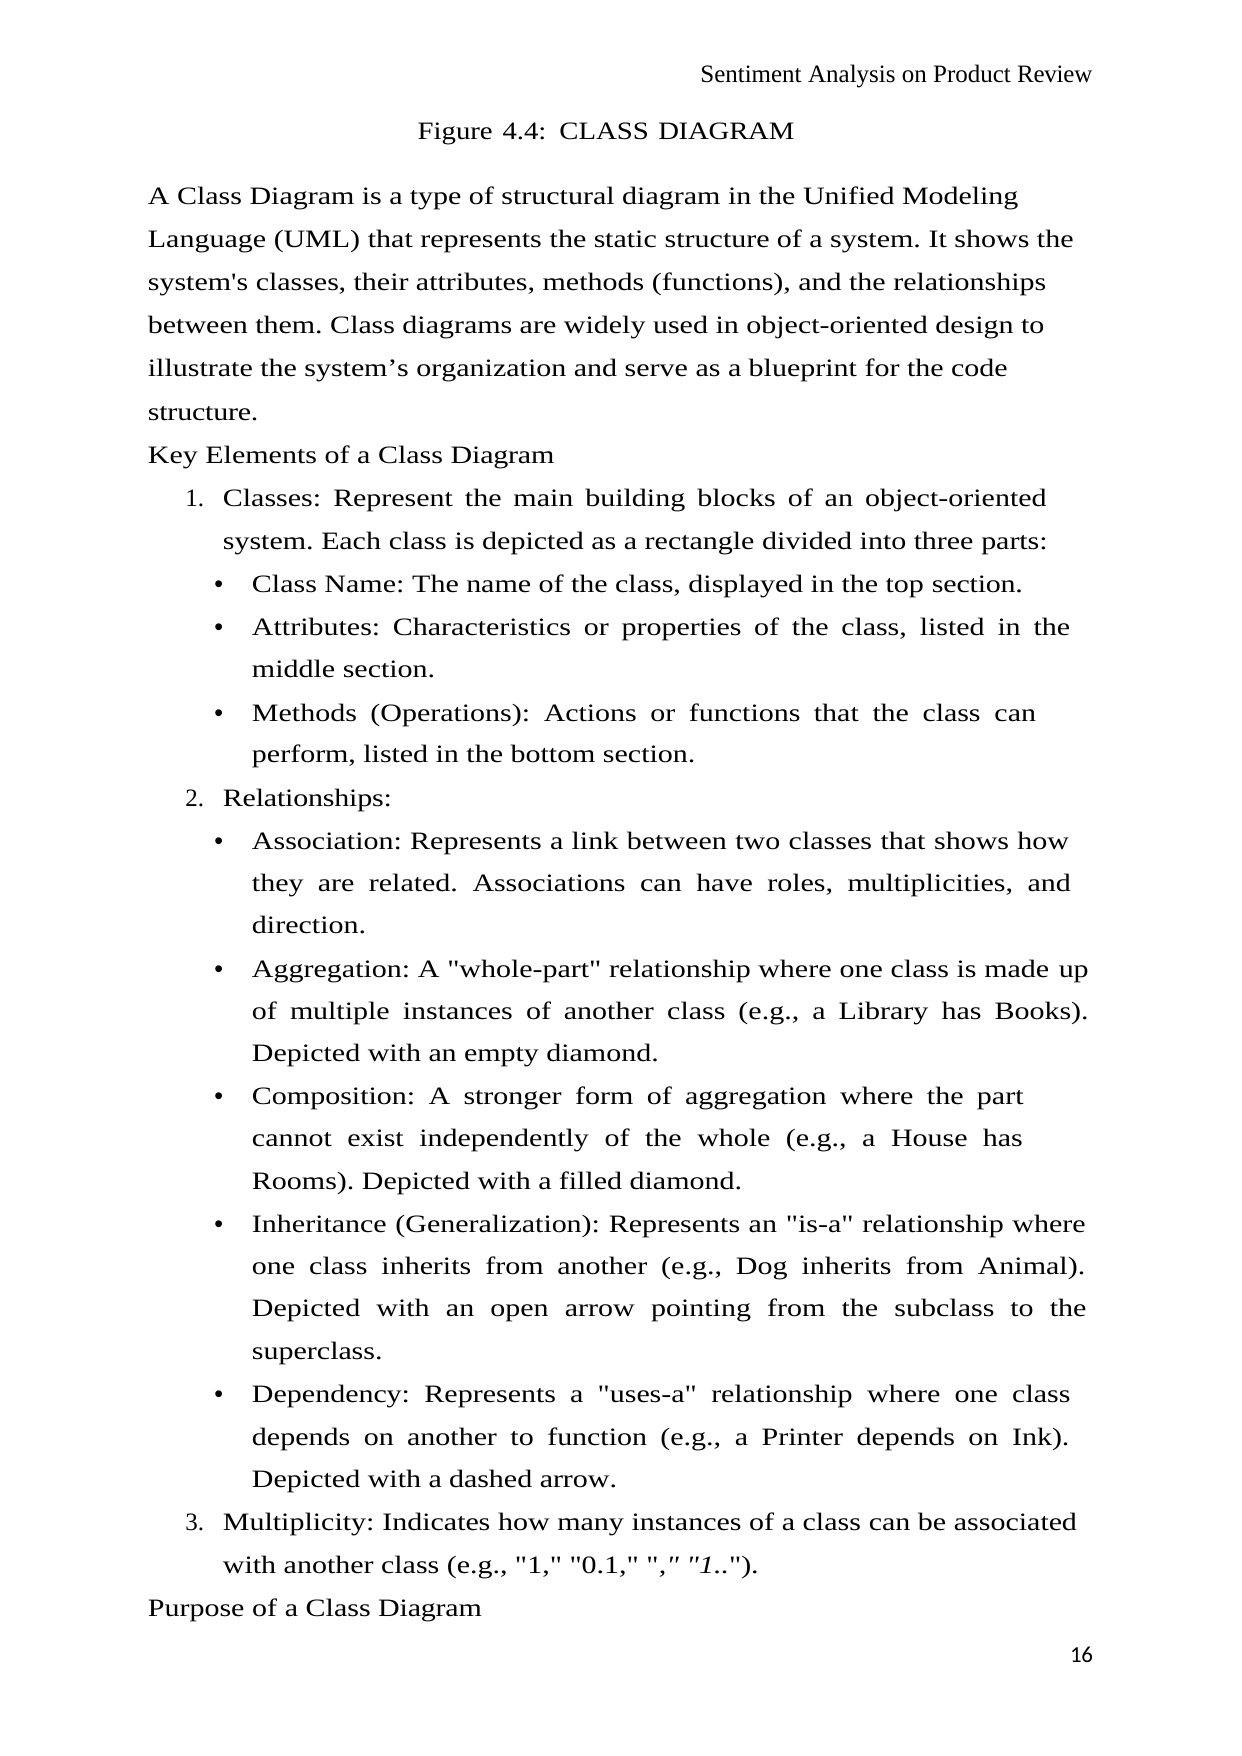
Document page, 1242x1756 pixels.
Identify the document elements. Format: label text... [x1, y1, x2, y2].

text A Class Diagram is a type of structural diagram in the Unified Modeling Language (UML) that represents the static structure of a system. It shows the system's classes, their attributes, methods (functions), and the relationships between them. Class diagrams are widely used in object-oriented design to illustrate the system’s organization and serve as a blueprint for the code structure. [148, 181, 1084, 425]
list Class Name: The name of the class, displayed in the top section. [214, 569, 1108, 598]
text Purpose of a Class Diagram [148, 1593, 1108, 1622]
list Association: Represents a link between two classes that shows how they are related. Associations can have roles, multiplicities, and direction. [214, 826, 1071, 939]
list Composition: A stronger form of aggregation where the part cannot exist independently of the whole (e.g., a House has Rooms). Depicted with a filled diamond. [214, 1081, 1024, 1194]
list Inheritance (Generalization): Represents an "is-a" relationship where one class inherits from another (e.g., Dog inherits from Animal). Depicted with an open arrow pointing from the subclass to the superclass. [214, 1209, 1087, 1364]
text Figure 4.4: CLASS DIAGRAM [104, 116, 1108, 145]
list Classes: Represent the main building blocks of an object-oriented system. Each class is depicted as a rectangle divided into three parts: [185, 483, 1048, 555]
list Methods (Operations): Actions or functions that the class can perform, listed in the bottom section. [214, 698, 1036, 768]
list Dependency: Represents a "uses-a" relationship where one class depends on another to function (e.g., a Printer depends on Ink). Depicted with a dashed arrow. [214, 1379, 1071, 1493]
list Attributes: Characteristics or properties of the class, listed in the middle section. [214, 612, 1070, 683]
list Relationships: [185, 783, 1108, 812]
list Multiplicity: Indicates how many instances of a class can be associated with another class (e.g., "1," "0.1," "," "1.."). [185, 1507, 1077, 1579]
list Aggregation: A "whole-part" relationship where one class is made up of multiple instances of another class (e.g., a Library has Books). Depicted with an empty diamond. [214, 954, 1088, 1067]
text Key Elements of a Class Diagram [148, 440, 1108, 468]
